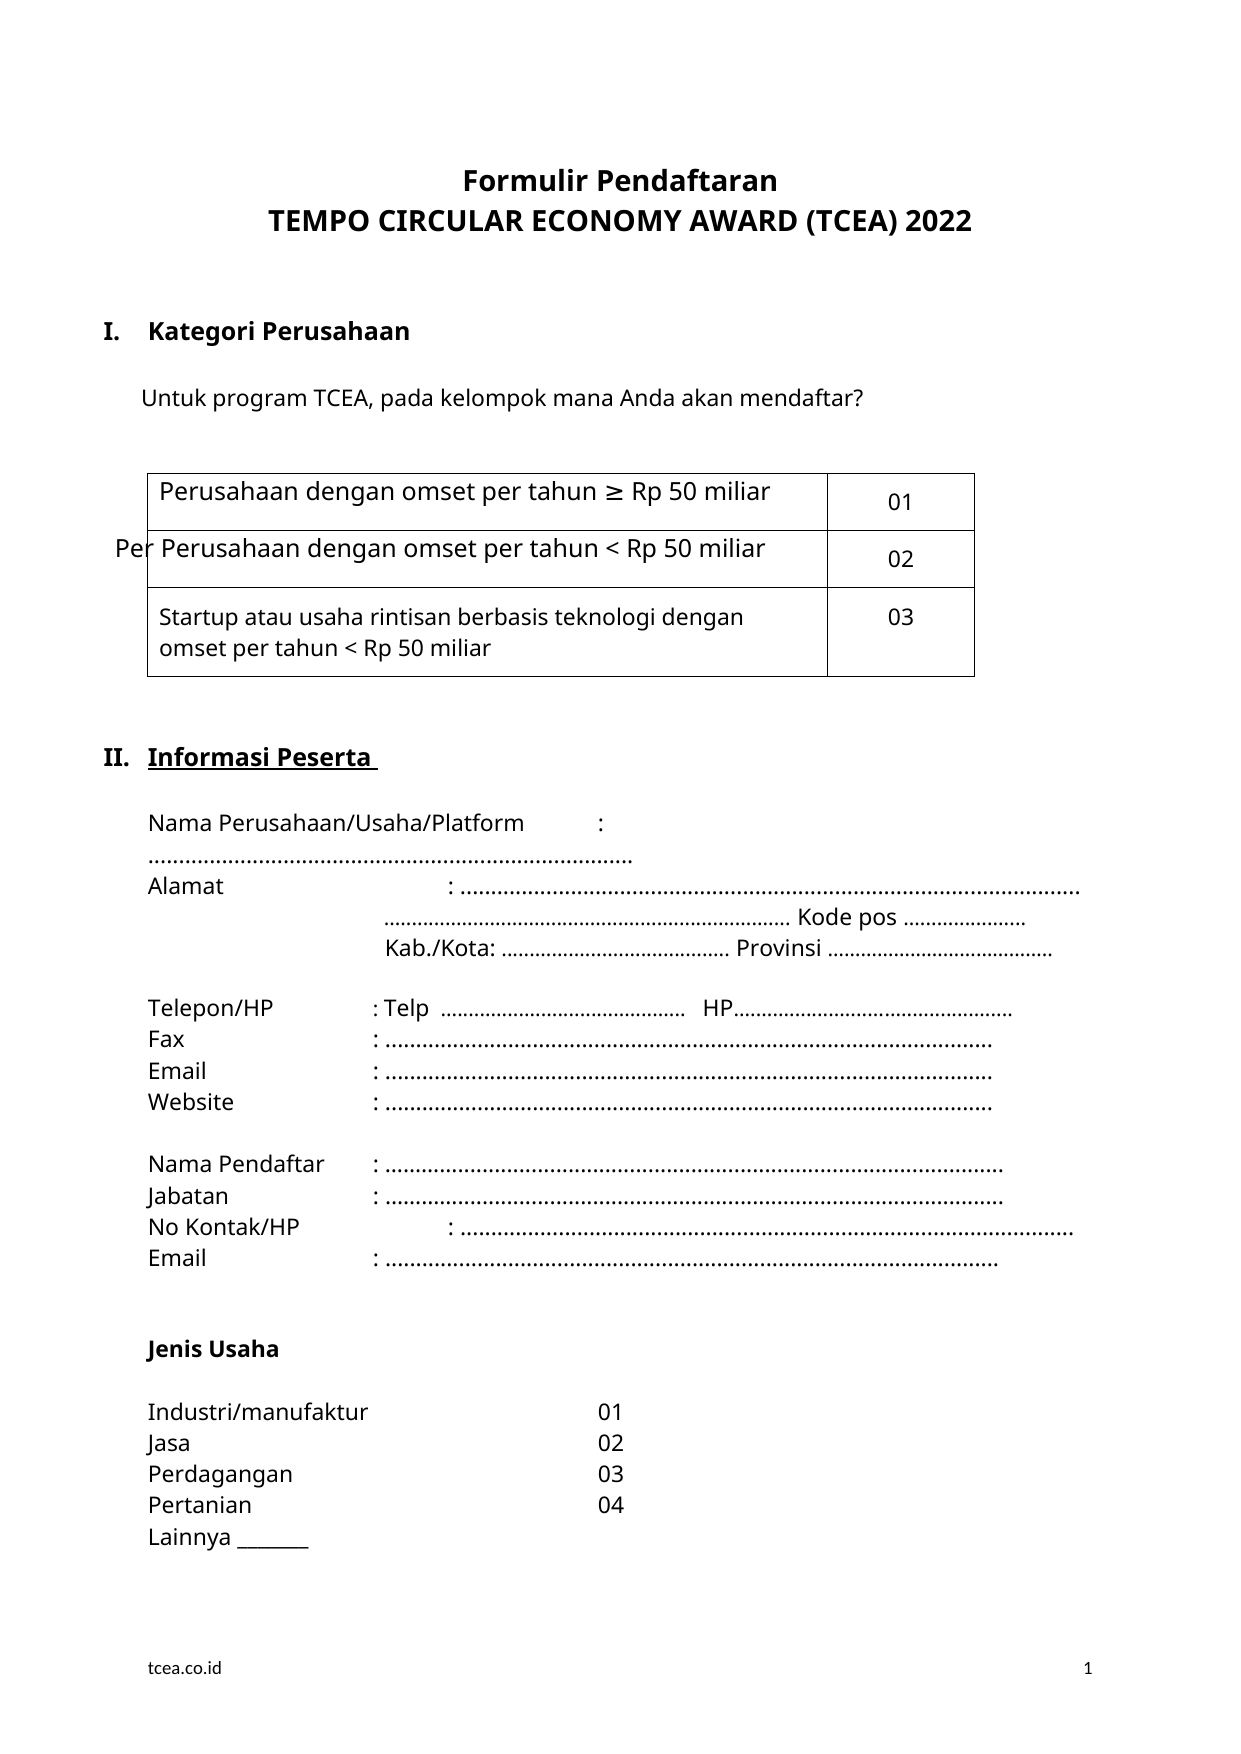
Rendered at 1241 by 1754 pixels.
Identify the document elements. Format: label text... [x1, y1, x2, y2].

text I. Kategori Perusahaan [103, 314, 1092, 348]
text Lainnya _______ [148, 1521, 1092, 1552]
table_cell Startup atau usaha rintisan berbasis teknologi dengan omset per tahun < Rp 50 miliar [148, 588, 827, 676]
text Jenis Usaha [148, 1333, 1092, 1364]
text Kab./Kota: ......................................... Provinsi ………………………………….. [298, 932, 1092, 964]
text ......................................................................... Kode pos ...................... [148, 901, 1092, 932]
text Industri/manufaktur 01 [148, 1396, 1092, 1427]
table_cell 02 [828, 531, 974, 587]
text Website : ................................................................................................... [148, 1086, 1092, 1117]
table_header Perusahaan dengan omset per tahun ≥ Rp 50 miliar [148, 474, 827, 530]
table_header 01 [828, 474, 974, 530]
text No Kontak/HP : .................................................................................................... [148, 1211, 1092, 1242]
text Perdagangan 03 [148, 1458, 1092, 1489]
text Jabatan : …………......................................................................................... [148, 1179, 1092, 1211]
text Formulir Pendaftaran [148, 161, 1092, 200]
table_cell 03 [828, 588, 974, 676]
text Nama Pendaftar : …………......................................................................................... [148, 1148, 1092, 1179]
text Pertanian 04 [148, 1489, 1092, 1521]
text TEMPO CIRCULAR ECONOMY AWARD (TCEA) 2022 [148, 200, 1092, 240]
text Email : ................................................................................................... [148, 1054, 1092, 1086]
text Nama Perusahaan/Usaha/Platform : ............................................................................... [148, 807, 1092, 870]
text Fax : ................................................................................................... [148, 1023, 1092, 1054]
text Jasa 02 [148, 1427, 1092, 1458]
text Telepon/HP : Telp ............................................ HP.................................................. [148, 992, 1092, 1023]
list Untuk program TCEA, pada kelompok mana Anda akan mendaftar? [141, 382, 1092, 413]
table_cell Per Perusahaan dengan omset per tahun < Rp 50 miliar [148, 531, 827, 587]
text Email : .................................................................................................... [148, 1242, 1092, 1273]
text Alamat : ..................................................................................................... [148, 870, 1092, 901]
text II. Informasi Peserta [103, 739, 1092, 773]
